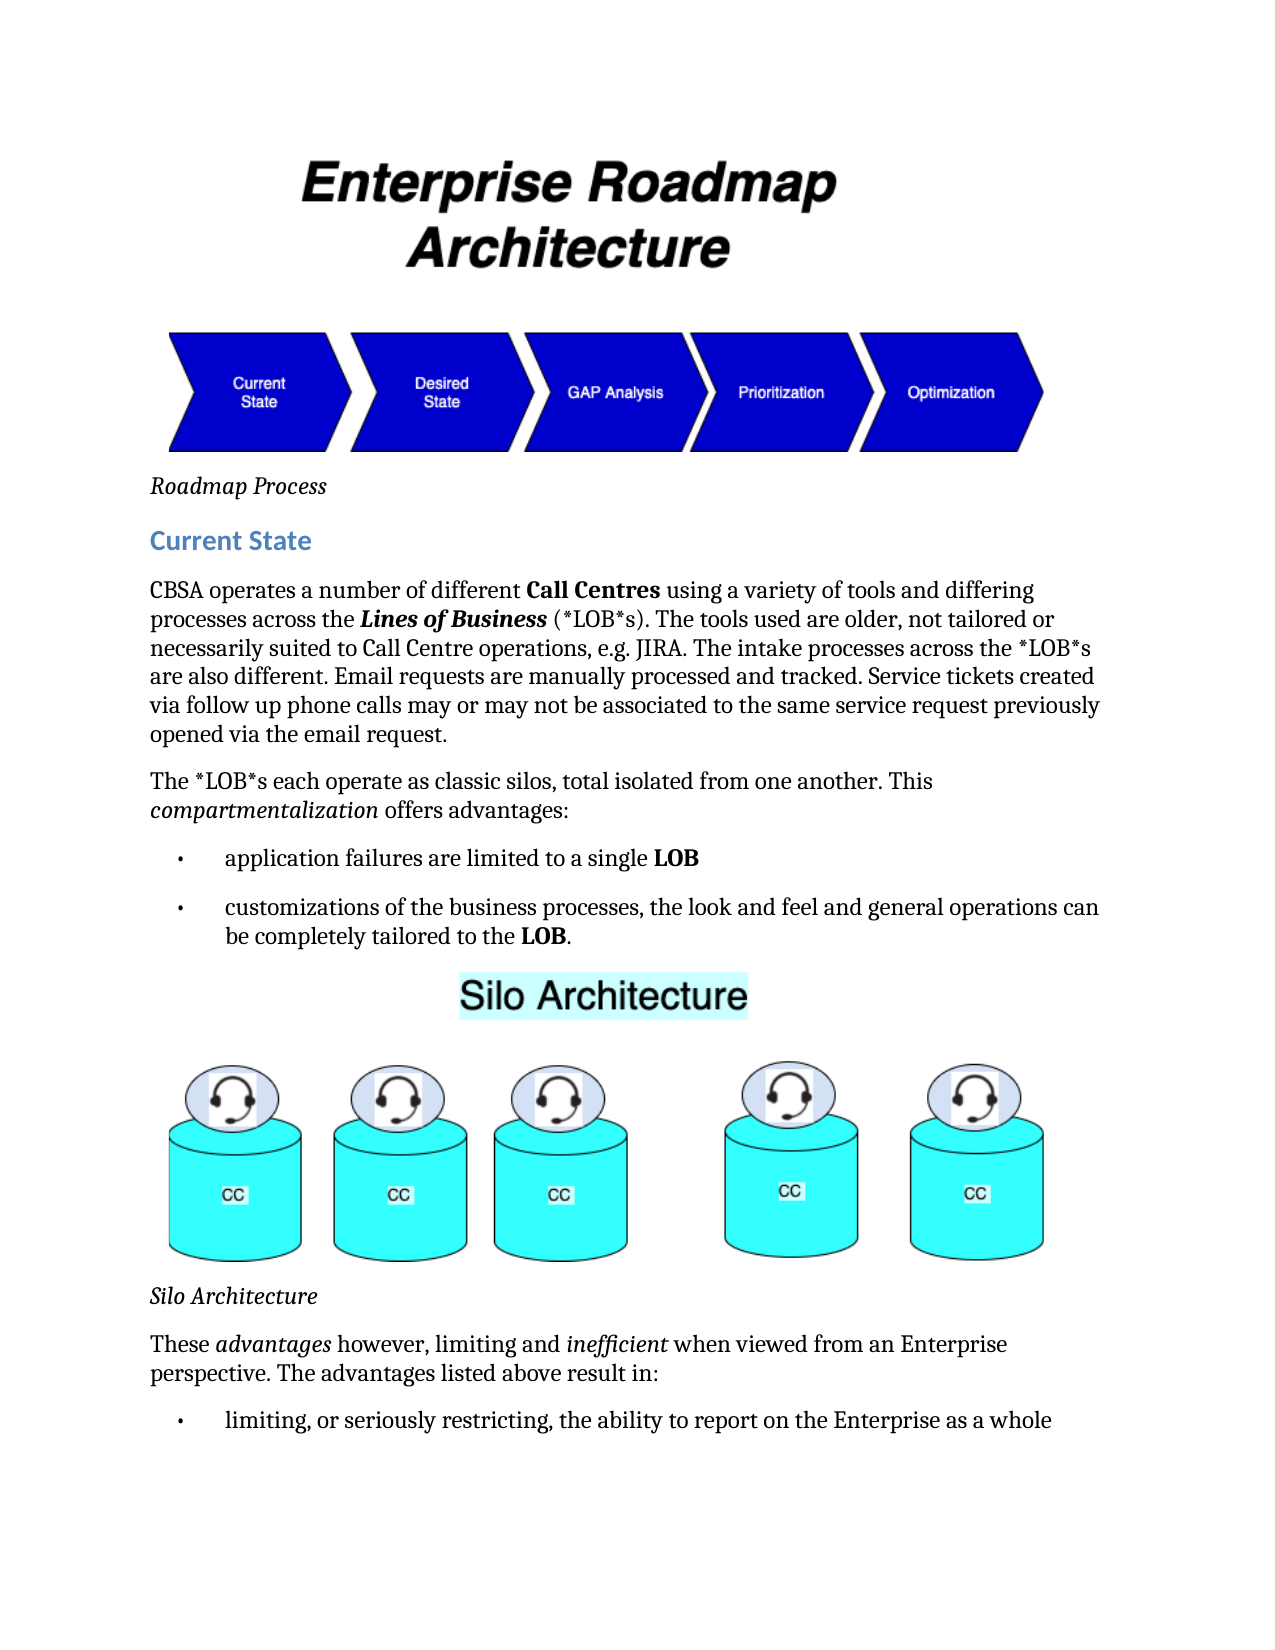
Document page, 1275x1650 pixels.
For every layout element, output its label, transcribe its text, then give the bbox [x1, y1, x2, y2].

subtitle Current State [150, 522, 1125, 557]
list application failures are limited to a single LOB [175, 843, 1125, 872]
text The *LOB*s each operate as classic silos, total isolated from one another. This compartmentalization offers advantages: [150, 767, 1125, 825]
text These advantages however, limiting and inefficient when viewed from an Enterprise perspective. The advantages listed above result in: [150, 1330, 1125, 1387]
list customizations of the business processes, the look and feel and general operations can be completely tailored to the LOB. [175, 893, 1125, 951]
text CBSA operates a number of different Call Centres using a variety of tools and differing processes across the Lines of Business (*LOB*s). The tools used are older, not tailored or necessarily suited to Call Centre operations, e.g. JIRA. The intake processes across the *LOB*s are also different. Email requests are manually processed and tracked. Service tickets created via follow up phone calls may or may not be associated to the same service request previously opened via the email request. [150, 576, 1125, 748]
text Roadmap Process [150, 472, 1125, 501]
picture [168, 150, 1044, 452]
text Silo Architecture [150, 1282, 1125, 1311]
list limiting, or seriously restricting, the ability to report on the Enterprise as a whole [175, 1406, 1125, 1435]
picture [168, 971, 1044, 1262]
